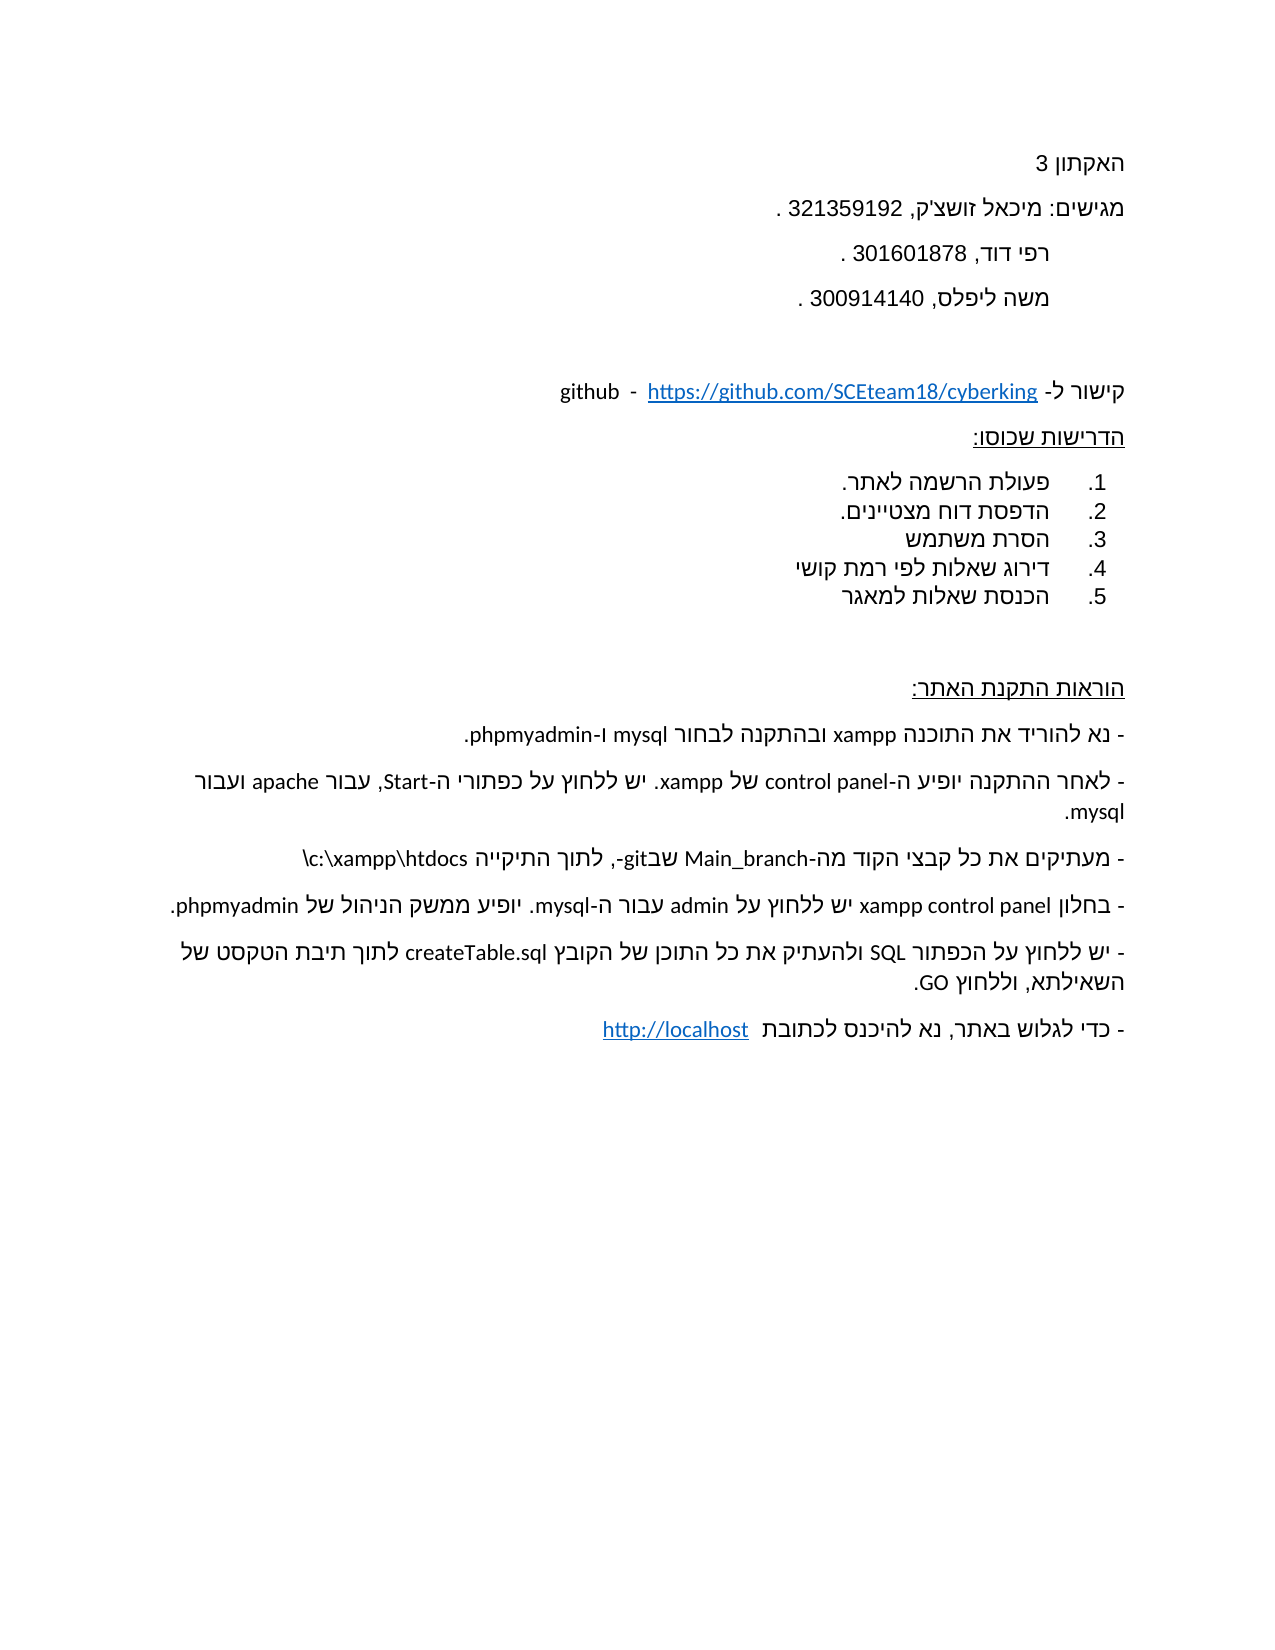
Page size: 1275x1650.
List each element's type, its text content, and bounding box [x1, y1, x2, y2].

text קישור ל- github - https://github.com/SCEteam18/cyberking [150, 377, 1125, 405]
text הוראות התקנת האתר: [150, 675, 1125, 701]
text משה ליפלס, 300914140 . [150, 285, 1125, 312]
list דירוג שאלות לפי רמת קושי [150, 554, 1087, 581]
list פעולת הרשמה לאתר. [150, 469, 1087, 496]
text הדרישות שכוסו: [150, 424, 1125, 451]
text - יש ללחוץ על הכפתור SQL ולהעתיק את כל התוכן של הקובץ createTable.sql לתוך תיבת הטקסט של השאילתא, וללחוץ GO. [150, 938, 1125, 996]
text - מעתיקים את כל קבצי הקוד מה-Main_branch שבgit-, לתוך התיקייה c:\xampp\htdocs\ [150, 844, 1125, 872]
list הכנסת שאלות למאגר [150, 583, 1087, 609]
text מגישים: מיכאל זושצ'ק, 321359192 . [150, 195, 1125, 221]
text - נא להוריד את התוכנה xampp ובהתקנה לבחור mysql ו-phpmyadmin. [150, 720, 1125, 748]
text - כדי לגלוש באתר, נא להיכנס לכתובת http://localhost [150, 1015, 1125, 1043]
list הדפסת דוח מצטיינים. [150, 498, 1087, 524]
text האקתון 3 [150, 150, 1125, 176]
text - לאחר ההתקנה יופיע ה-control panel של xampp. יש ללחוץ על כפתורי ה-Start, עבור apache ועבור mysql. [150, 767, 1125, 825]
list הסרת משתמש [150, 526, 1087, 552]
text רפי דוד, 301601878 . [150, 240, 1125, 267]
text - בחלון xampp control panel יש ללחוץ על admin עבור ה-mysql. יופיע ממשק הניהול של phpmyadmin. [150, 891, 1125, 919]
